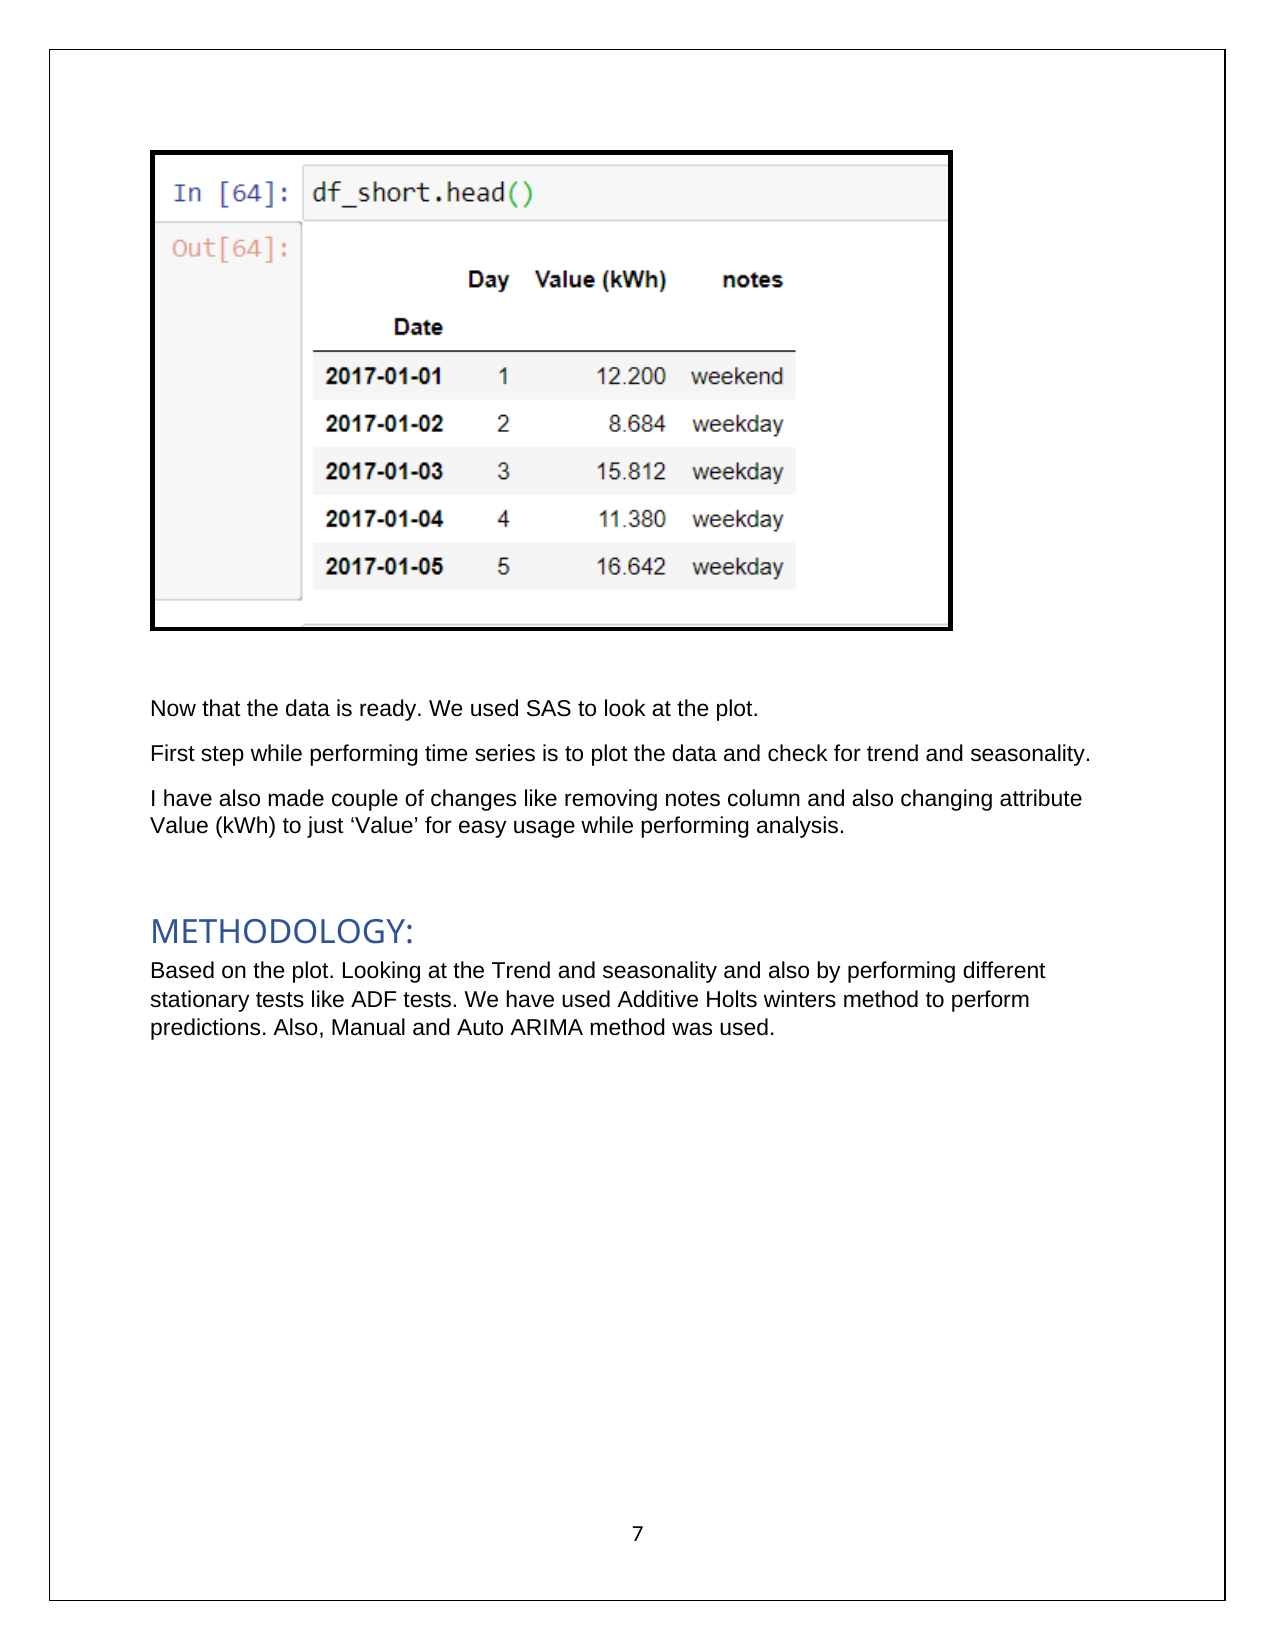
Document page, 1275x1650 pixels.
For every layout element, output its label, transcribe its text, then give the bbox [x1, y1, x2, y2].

text Now that the data is ready. We used SAS to look at the plot. [150, 695, 1125, 721]
text First step while performing time series is to plot the data and check for trend and seasonality. [150, 740, 1125, 767]
picture [155, 155, 948, 627]
text Based on the plot. Looking at the Trend and seasonality and also by performing different stationary tests like ADF tests. We have used Additive Holts winters method to perform predictions. Also, Manual and Auto ARIMA method was used. [150, 957, 1125, 1040]
text I have also made couple of changes like removing notes column and also changing attribute Value (kWh) to just ‘Value’ for easy usage while performing analysis. [150, 785, 1125, 838]
subtitle METHODOLOGY: [150, 908, 1125, 953]
